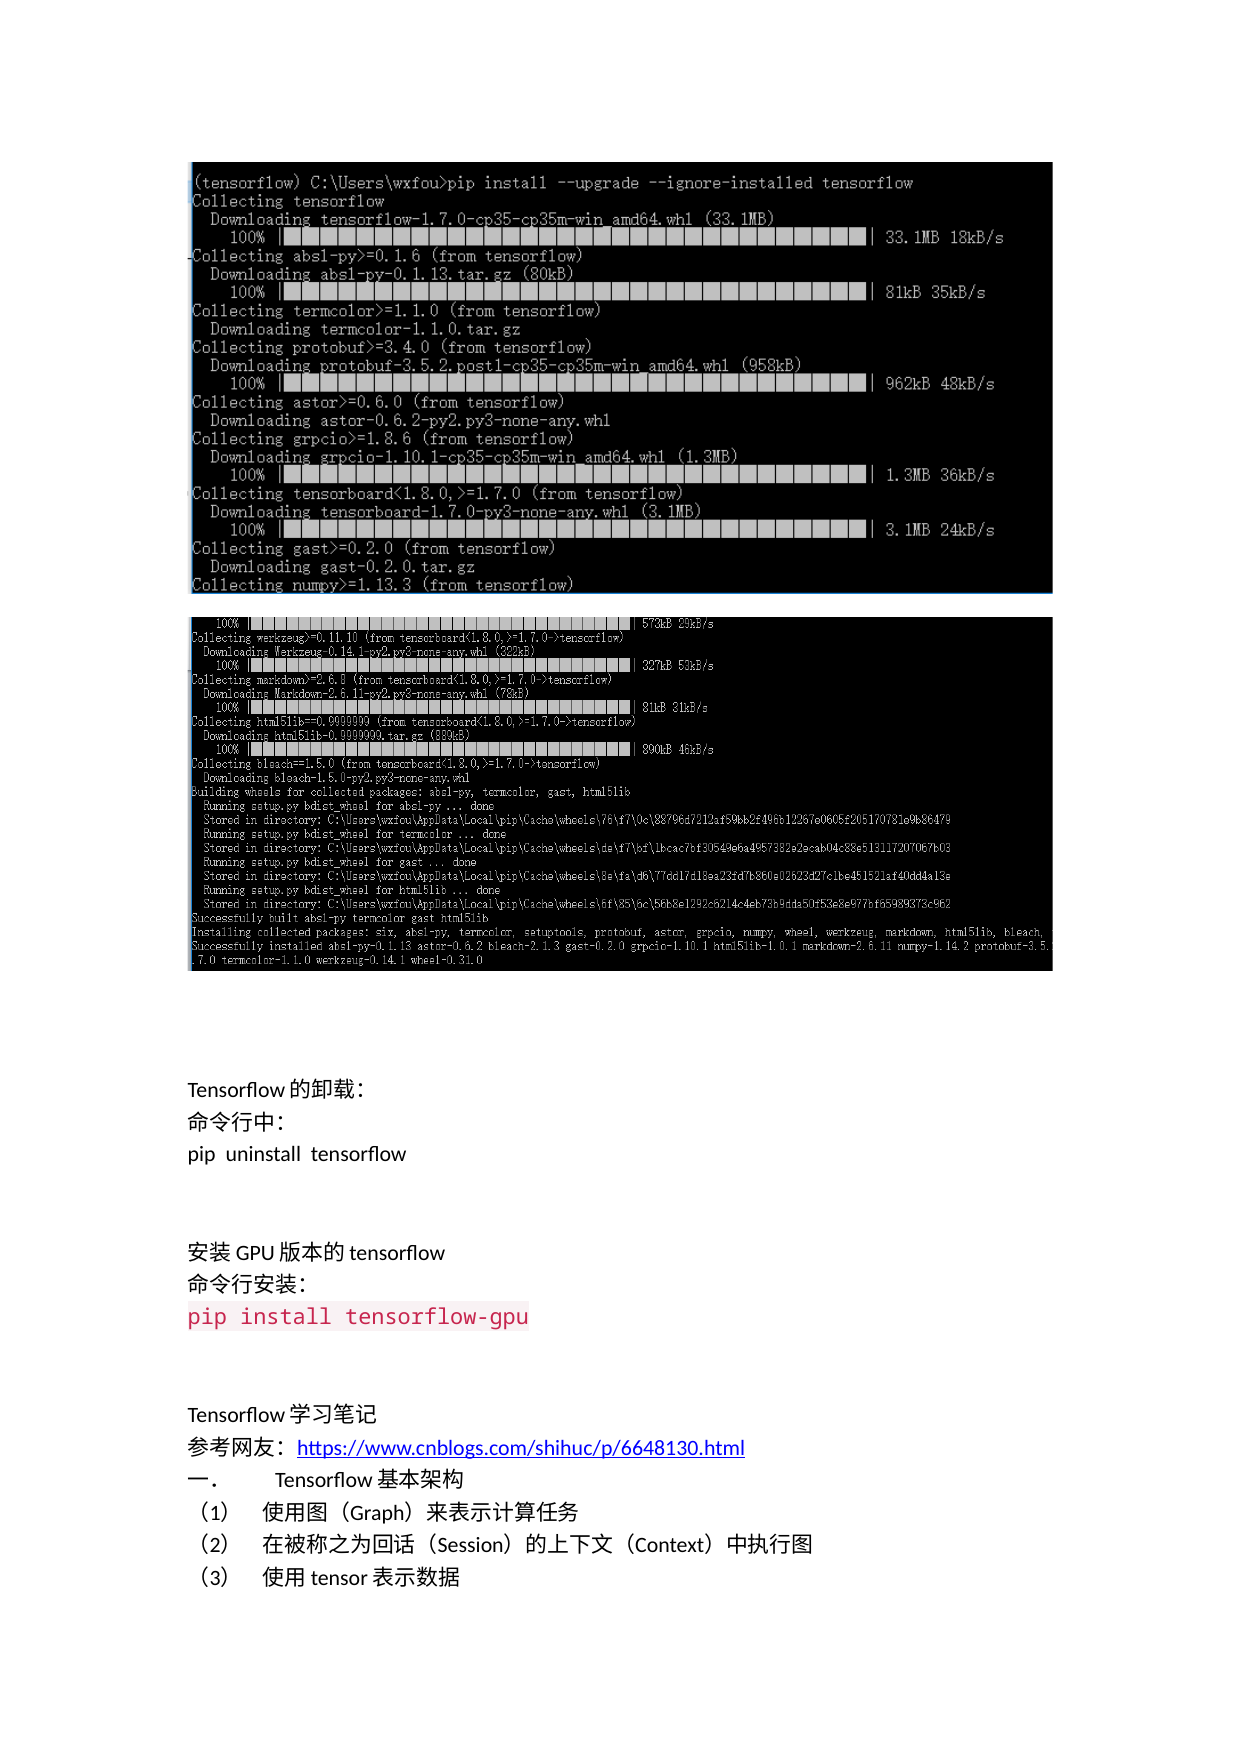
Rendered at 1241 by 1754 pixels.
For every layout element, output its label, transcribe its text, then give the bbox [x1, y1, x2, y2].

list 在被称之为回话（Session）的上下文（Context）中执行图 [187, 1527, 1009, 1559]
text 安装GPU版本的tensorflow [187, 1234, 1009, 1267]
text pip uninstall tensorflow [187, 1137, 1009, 1169]
picture [187, 617, 1053, 971]
text 命令行中： [187, 1104, 1009, 1137]
text 命令行安装： [187, 1267, 1009, 1299]
text Tensorflow的卸载： [187, 1072, 1009, 1104]
list Tensorflow基本架构 [187, 1462, 1009, 1494]
text pip install tensorflow-gpu [187, 1299, 1009, 1332]
text 参考网友：https://www.cnblogs.com/shihuc/p/6648130.html [187, 1429, 1009, 1462]
picture [187, 162, 1053, 594]
list 使用tensor表示数据 [187, 1559, 1009, 1592]
text Tensorflow学习笔记 [187, 1397, 1009, 1429]
list 使用图（Graph）来表示计算任务 [187, 1494, 1009, 1527]
